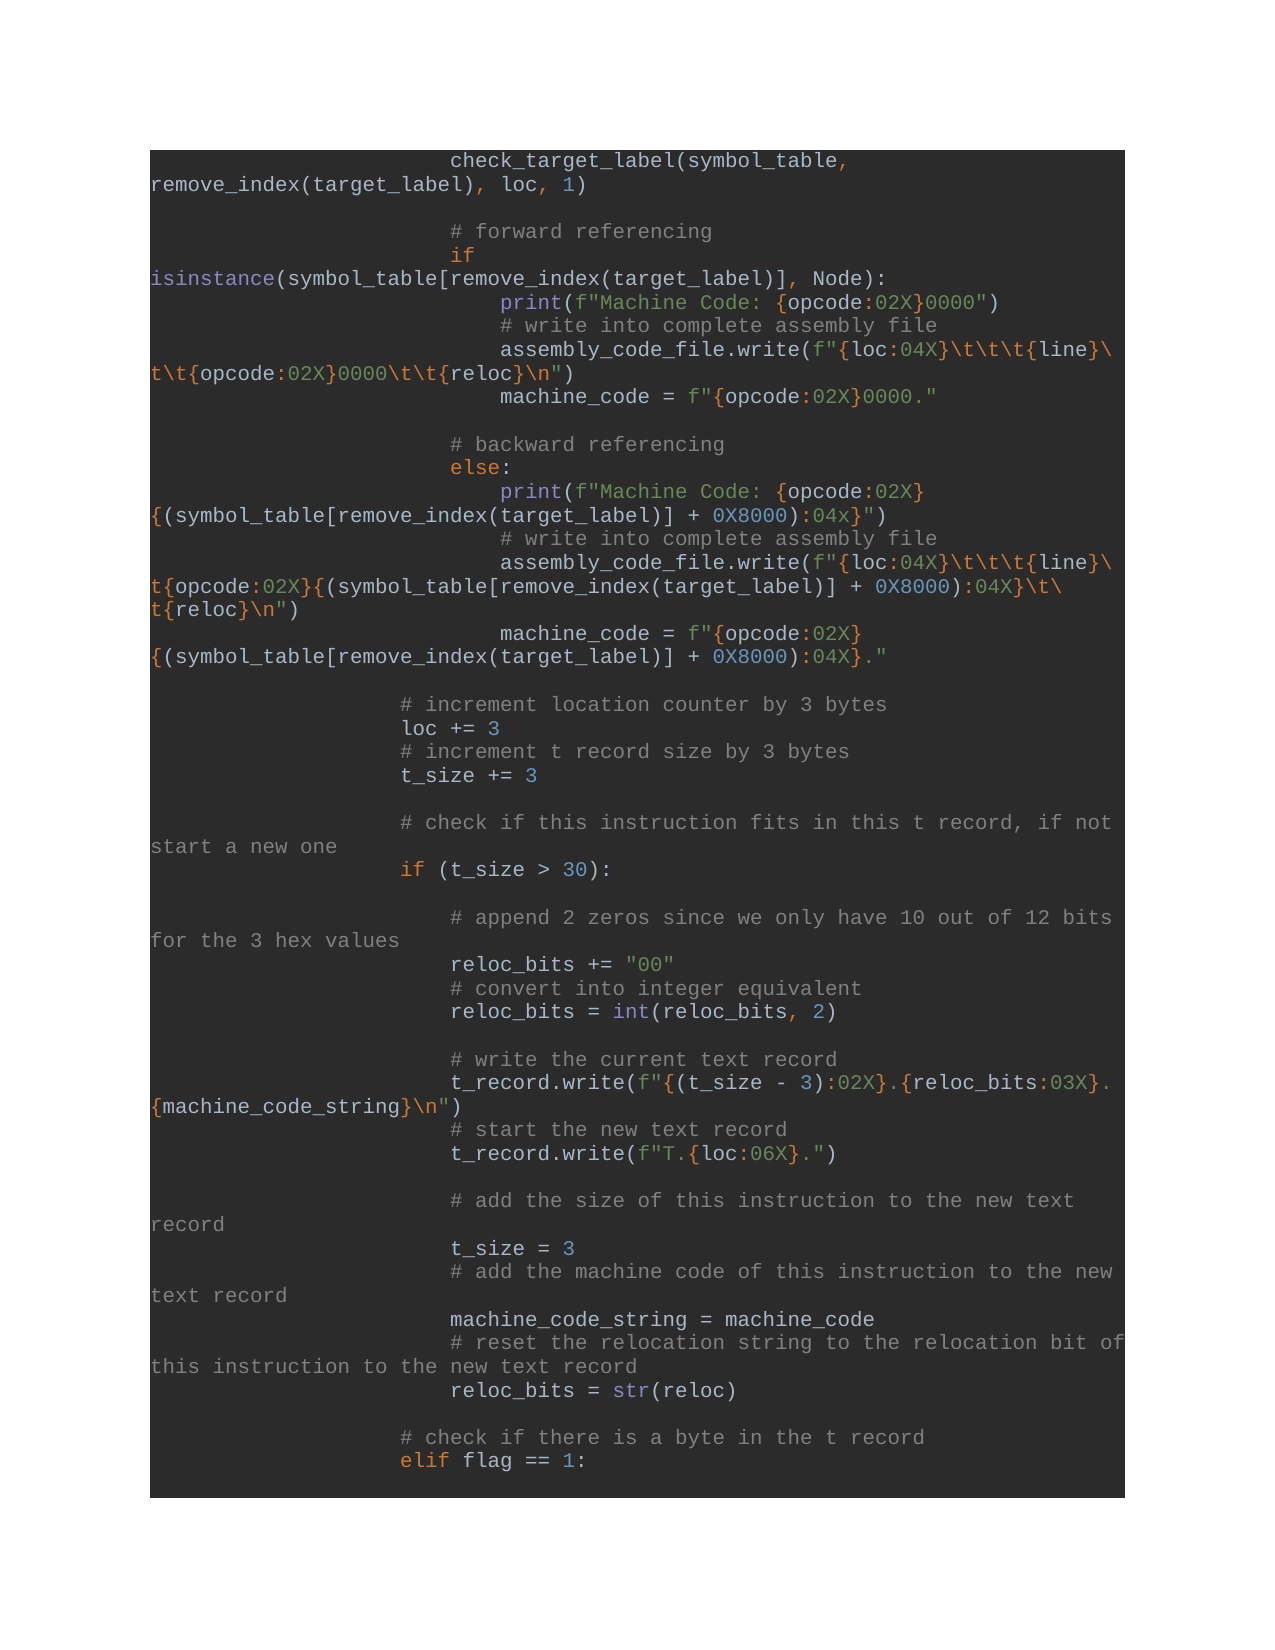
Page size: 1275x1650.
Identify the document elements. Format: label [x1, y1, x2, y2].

text [150, 150, 1125, 1498]
